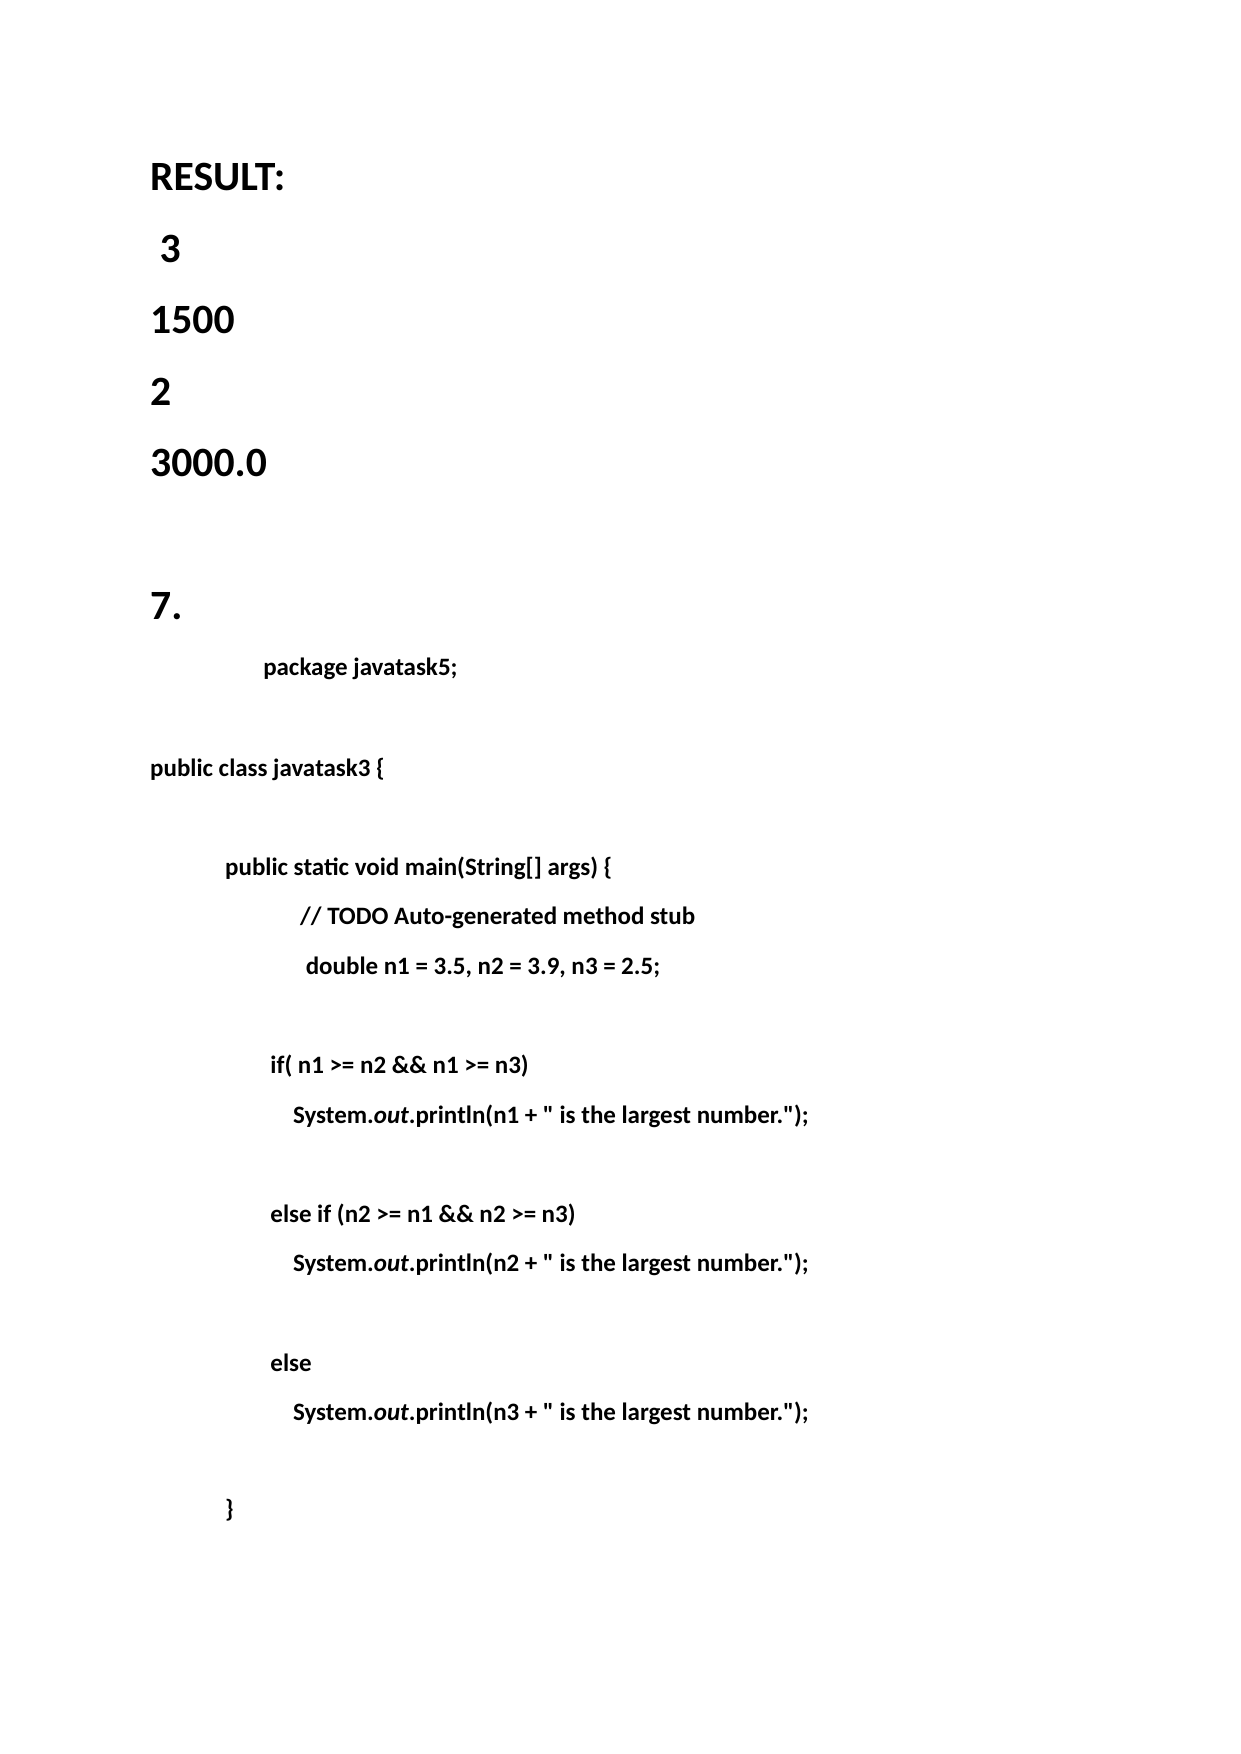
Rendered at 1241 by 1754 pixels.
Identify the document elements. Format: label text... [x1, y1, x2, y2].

text else [150, 1347, 1090, 1377]
text public static void main(String[] args) { [150, 851, 1090, 881]
text 3000.0 [150, 436, 1090, 487]
text // TODO Auto-generated method stub [150, 901, 1090, 931]
text if( n1 >= n2 && n1 >= n3) [150, 1049, 1090, 1080]
text 1500 [150, 293, 1090, 344]
text 7. [150, 579, 1090, 630]
text System.out.println(n2 + " is the largest number."); [150, 1248, 1090, 1278]
text System.out.println(n1 + " is the largest number."); [150, 1099, 1090, 1129]
text } [150, 1493, 1090, 1523]
text double n1 = 3.5, n2 = 3.9, n3 = 2.5; [150, 950, 1090, 981]
text 2 [150, 365, 1090, 416]
text System.out.println(n3 + " is the largest number."); [150, 1396, 1090, 1427]
text 3 [150, 222, 1090, 272]
text else if (n2 >= n1 && n2 >= n3) [150, 1198, 1090, 1228]
text package javatask5; [150, 651, 1090, 681]
text public class javatask3 { [150, 752, 1090, 782]
text RESULT: [150, 150, 1090, 201]
